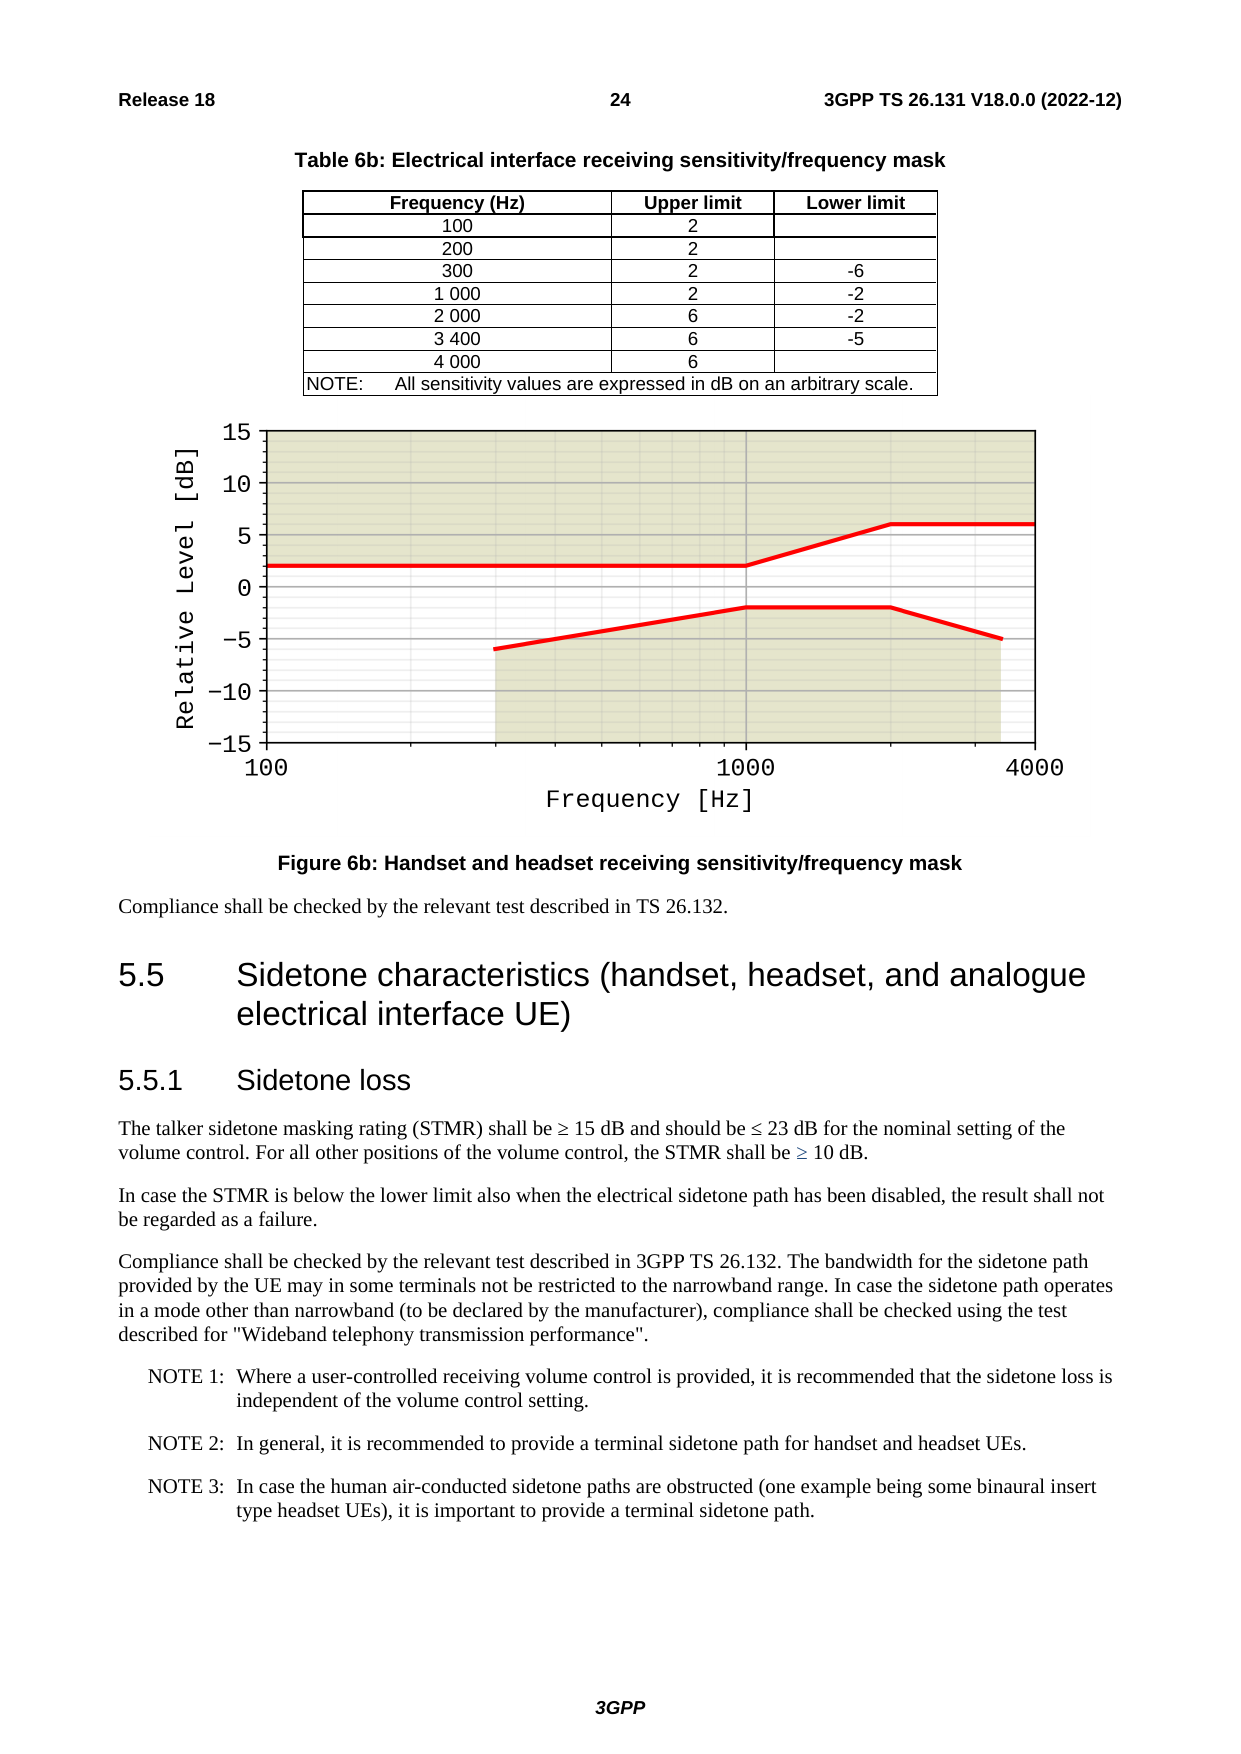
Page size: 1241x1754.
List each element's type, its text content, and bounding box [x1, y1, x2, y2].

text Table 6b: Electrical interface receiving sensitivity/frequency mask [118, 147, 1122, 171]
table_cell [775, 350, 937, 372]
subtitle 5.5 Sidetone characteristics (handset, headset, and analogue electrical interface UE) [118, 955, 1122, 1032]
table_cell NOTE: All sensitivity values are expressed in dB on an arbitrary scale. [304, 372, 937, 395]
text In case the STMR is below the lower limit also when the electrical sidetone path has been disabled, the result shall not be regarded as a failure. [118, 1182, 1122, 1231]
table_cell 2 [612, 260, 774, 282]
table_cell [775, 236, 937, 259]
text The talker sidetone masking rating (STMR) shall be ≥ 15 dB and should be ≤ 23 dB for the nominal setting of the volume control. For all other positions of the volume control, the STMR shall be ≥ 10 dB. [118, 1116, 1122, 1164]
table_cell 300 [304, 260, 611, 282]
text Compliance shall be checked by the relevant test described in TS 26.132. [118, 894, 1122, 918]
table_cell -5 [775, 327, 937, 349]
table_cell 200 [304, 238, 611, 259]
table_cell 6 [612, 328, 774, 349]
text Figure 6b: Handset and headset receiving sensitivity/frequency mask [118, 396, 1122, 875]
table_cell 6 [612, 351, 774, 372]
table_cell 4 000 [304, 351, 611, 372]
table_cell 2 000 [304, 305, 611, 327]
table_cell 2 [612, 283, 774, 304]
text NOTE 1: Where a user-controlled receiving volume control is provided, it is recommended that the sidetone loss is independent of the volume control setting. [148, 1364, 1122, 1412]
table_cell 2 [612, 238, 774, 259]
table_header Lower limit [775, 192, 937, 213]
table_header Frequency (Hz) [304, 192, 611, 213]
text NOTE 3: In case the human air-conducted sidetone paths are obstructed (one example being some binaural insert type headset UEs), it is important to provide a terminal sidetone path. [148, 1474, 1122, 1522]
table_cell 6 [612, 305, 774, 327]
text NOTE 2: In general, it is recommended to provide a terminal sidetone path for handset and headset UEs. [148, 1431, 1122, 1455]
table_header Upper limit [612, 192, 773, 213]
table_cell 3 400 [304, 328, 611, 349]
table_cell 100 [304, 215, 611, 236]
table_cell -2 [775, 304, 937, 327]
table_cell -6 [775, 259, 937, 282]
table_cell [775, 213, 937, 236]
table_cell -2 [775, 282, 937, 304]
subtitle 5.5.1 Sidetone loss [118, 1063, 1122, 1097]
text Compliance shall be checked by the relevant test described in 3GPP TS 26.132. The bandwidth for the sidetone path provided by the UE may in some terminals not be restricted to the narrowband range. In case the sidetone path operates in a mode other than narrowband (to be declared by the manufacturer), compliance shall be checked using the test described for "Wideband telephony transmission performance". [118, 1249, 1122, 1346]
table_cell 2 [612, 215, 773, 236]
table_cell 1 000 [304, 283, 611, 304]
